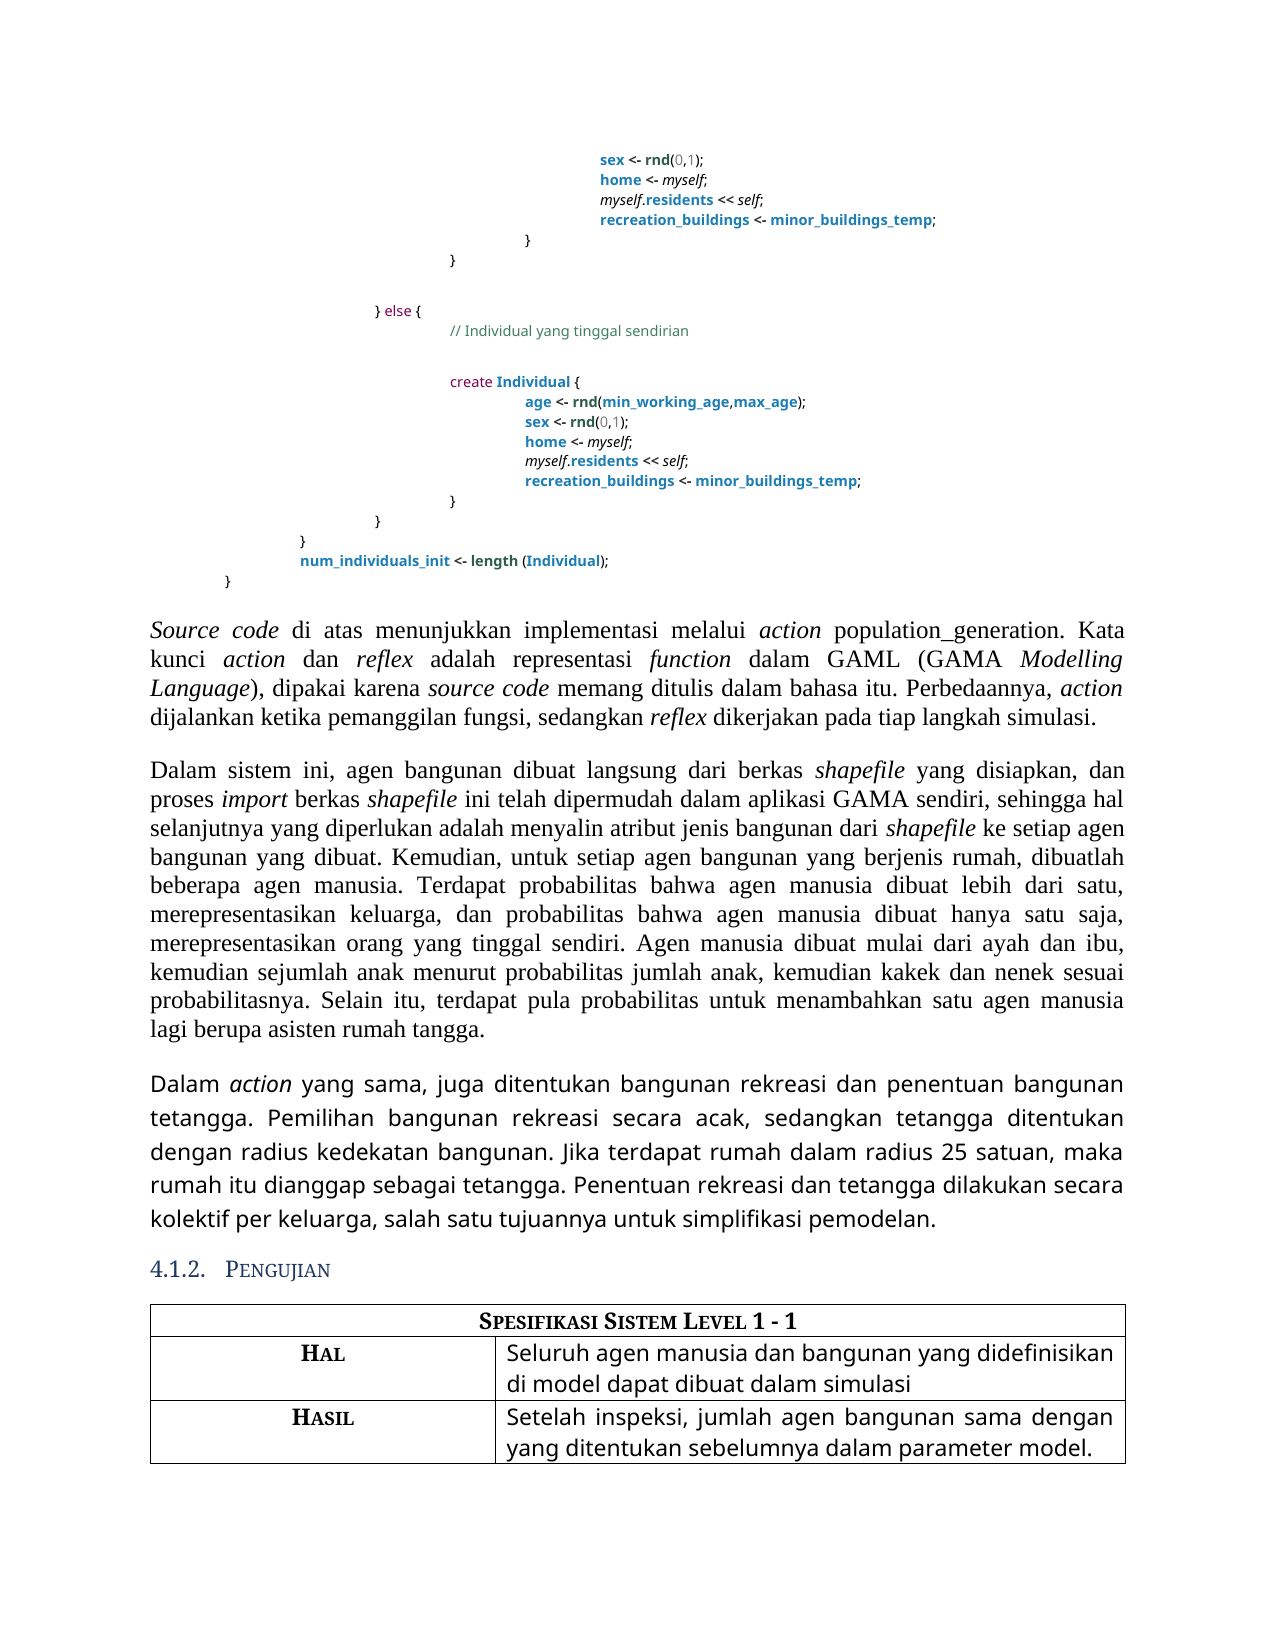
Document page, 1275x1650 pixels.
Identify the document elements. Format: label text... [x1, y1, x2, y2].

table_cell Seluruh agen manusia dan bangunan yang didefinisikan di model dapat dibuat dalam simulasi [496, 1337, 1125, 1400]
text Dalam sistem ini, agen bangunan dibuat langsung dari berkas shapefile yang disiapkan, dan proses import berkas shapefile ini telah dipermudah dalam aplikasi GAMA sendiri, sehingga hal selanjutnya yang diperlukan adalah menyalin atribut jenis bangunan dari shapefile ke setiap agen bangunan yang dibuat. Kemudian, untuk setiap agen bangunan yang berjenis rumah, dibuatlah beberapa agen manusia. Terdapat probabilitas bahwa agen manusia dibuat lebih dari satu, merepresentasikan keluarga, dan probabilitas bahwa agen manusia dibuat hanya satu saja, merepresentasikan orang yang tinggal sendiri. Agen manusia dibuat mulai dari ayah dan ibu, kemudian sejumlah anak menurut probabilitas jumlah anak, kemudian kakek dan nenek sesuai probabilitasnya. Selain itu, terdapat pula probabilitas untuk menambahkan satu agen manusia lagi berupa asisten rumah tangga. [150, 756, 1125, 1043]
text } [150, 249, 1125, 269]
table_header Spesifikasi Sistem Level 1 - 1 [151, 1305, 1125, 1336]
text myself.residents << self; [150, 190, 1125, 210]
text Source code di atas menunjukkan implementasi melalui action population_generation. Kata kunci action dan reflex adalah representasi function dalam GAML (GAMA Modelling Language), dipakai karena source code memang ditulis dalam bahasa itu. Perbedaannya, action dijalankan ketika pemanggilan fungsi, sedangkan reflex dikerjakan pada tiap langkah simulasi. [150, 616, 1125, 731]
text create Individual { [150, 372, 1125, 392]
subtitle Pengujian [150, 1253, 1125, 1285]
text age <- rnd(min_working_age,max_age); [150, 392, 1125, 411]
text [150, 210, 1125, 229]
table_cell Hal [151, 1337, 495, 1400]
text recreation_buildings <- minor_buildings_temp; [150, 471, 1125, 491]
text } [150, 229, 1125, 249]
text // Individual yang tinggal sendirian [150, 321, 1125, 340]
text myself.residents << self; [150, 451, 1125, 471]
table_cell Hasil [151, 1401, 495, 1463]
text } [150, 511, 1125, 531]
table_cell Setelah inspeksi, jumlah agen bangunan sama dengan yang ditentukan sebelumnya dalam parameter model. [496, 1401, 1125, 1463]
text } [150, 571, 1125, 591]
text home <- myself; [150, 170, 1125, 190]
text home <- myself; [150, 431, 1125, 451]
text } [150, 531, 1125, 551]
text sex <- rnd(0,1); [150, 411, 1125, 431]
text num_individuals_init <- length (Individual); [150, 551, 1125, 571]
text } [150, 491, 1125, 511]
text Dalam action yang sama, juga ditentukan bangunan rekreasi dan penentuan bangunan tetangga. Pemilihan bangunan rekreasi secara acak, sedangkan tetangga ditentukan dengan radius kedekatan bangunan. Jika terdapat rumah dalam radius 25 satuan, maka rumah itu dianggap sebagai tetangga. Penentuan rekreasi dan tetangga dilakukan secara kolektif per keluarga, salah satu tujuannya untuk simplifikasi pemodelan. [150, 1068, 1125, 1234]
text sex <- rnd(0,1); [150, 150, 1125, 170]
text } else { [150, 301, 1125, 321]
